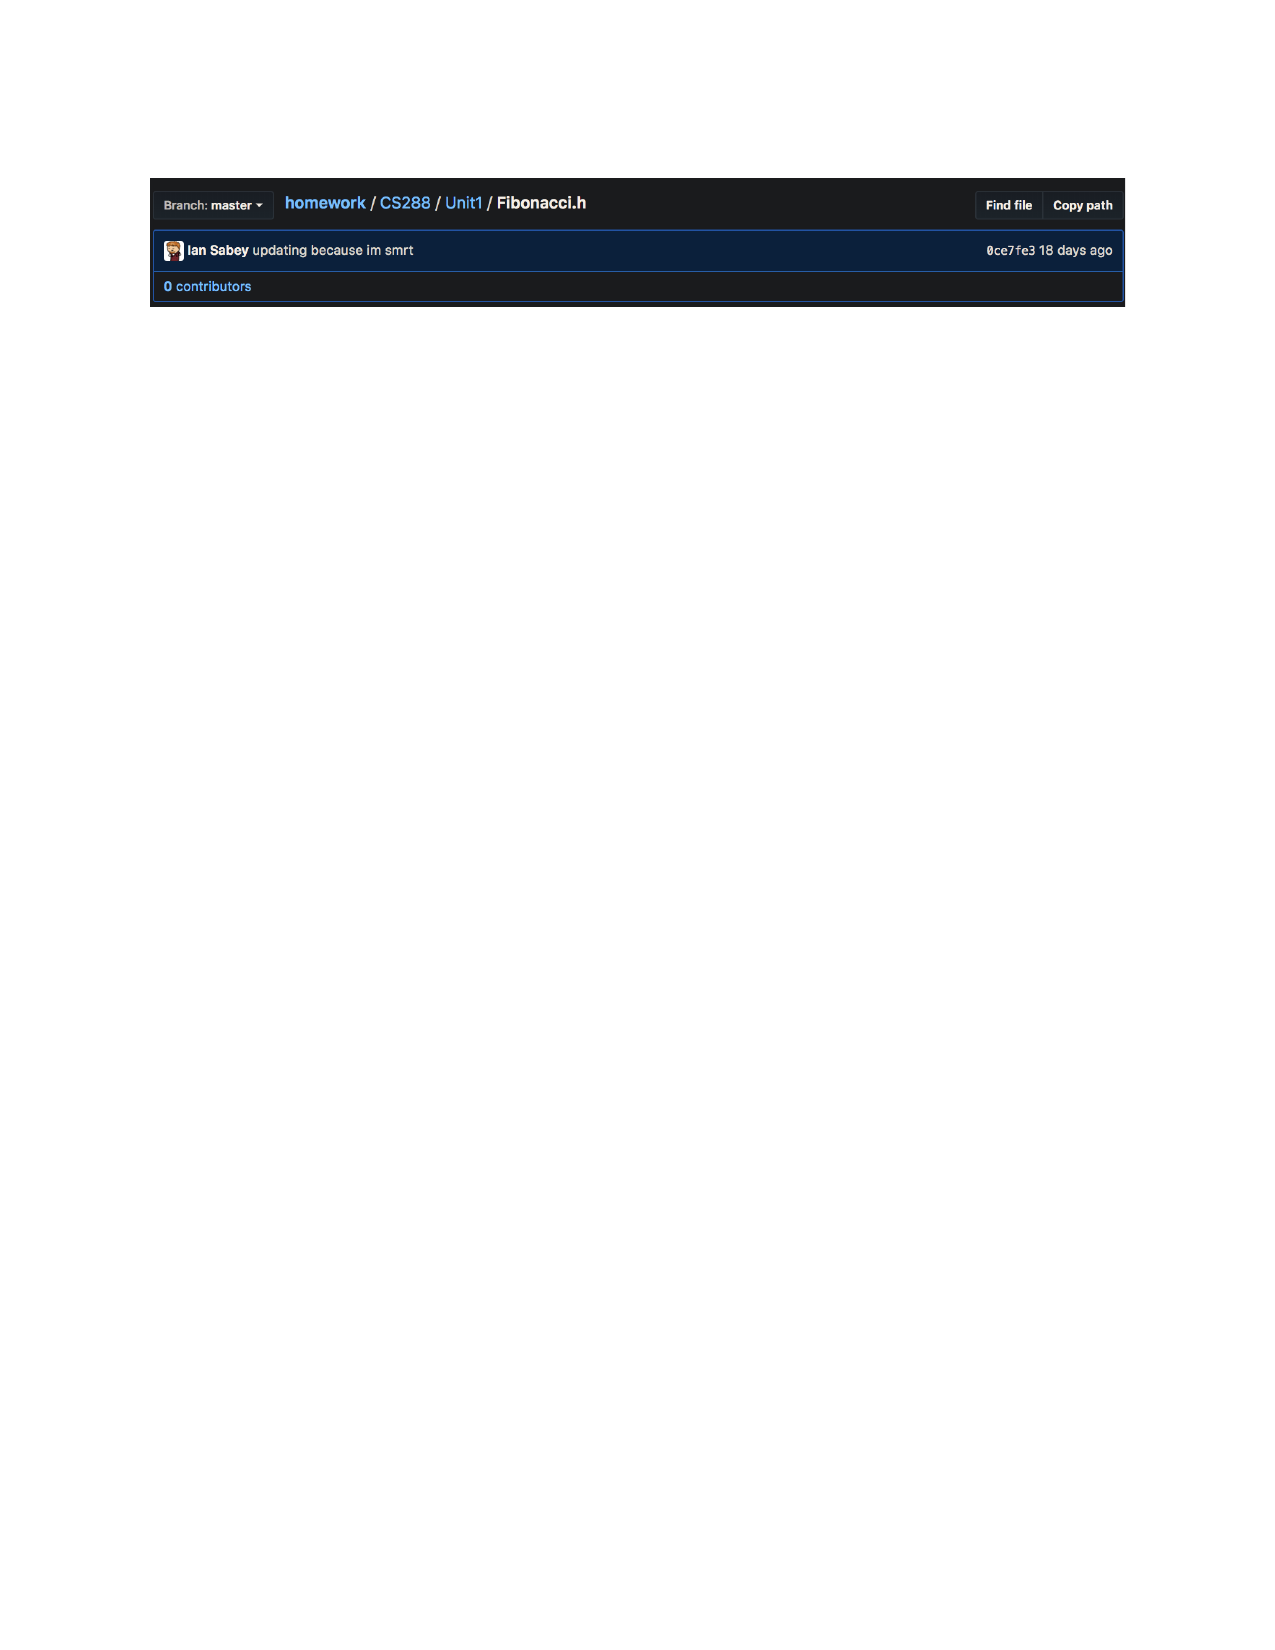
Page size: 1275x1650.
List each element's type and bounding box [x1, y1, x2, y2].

picture [150, 178, 1125, 307]
